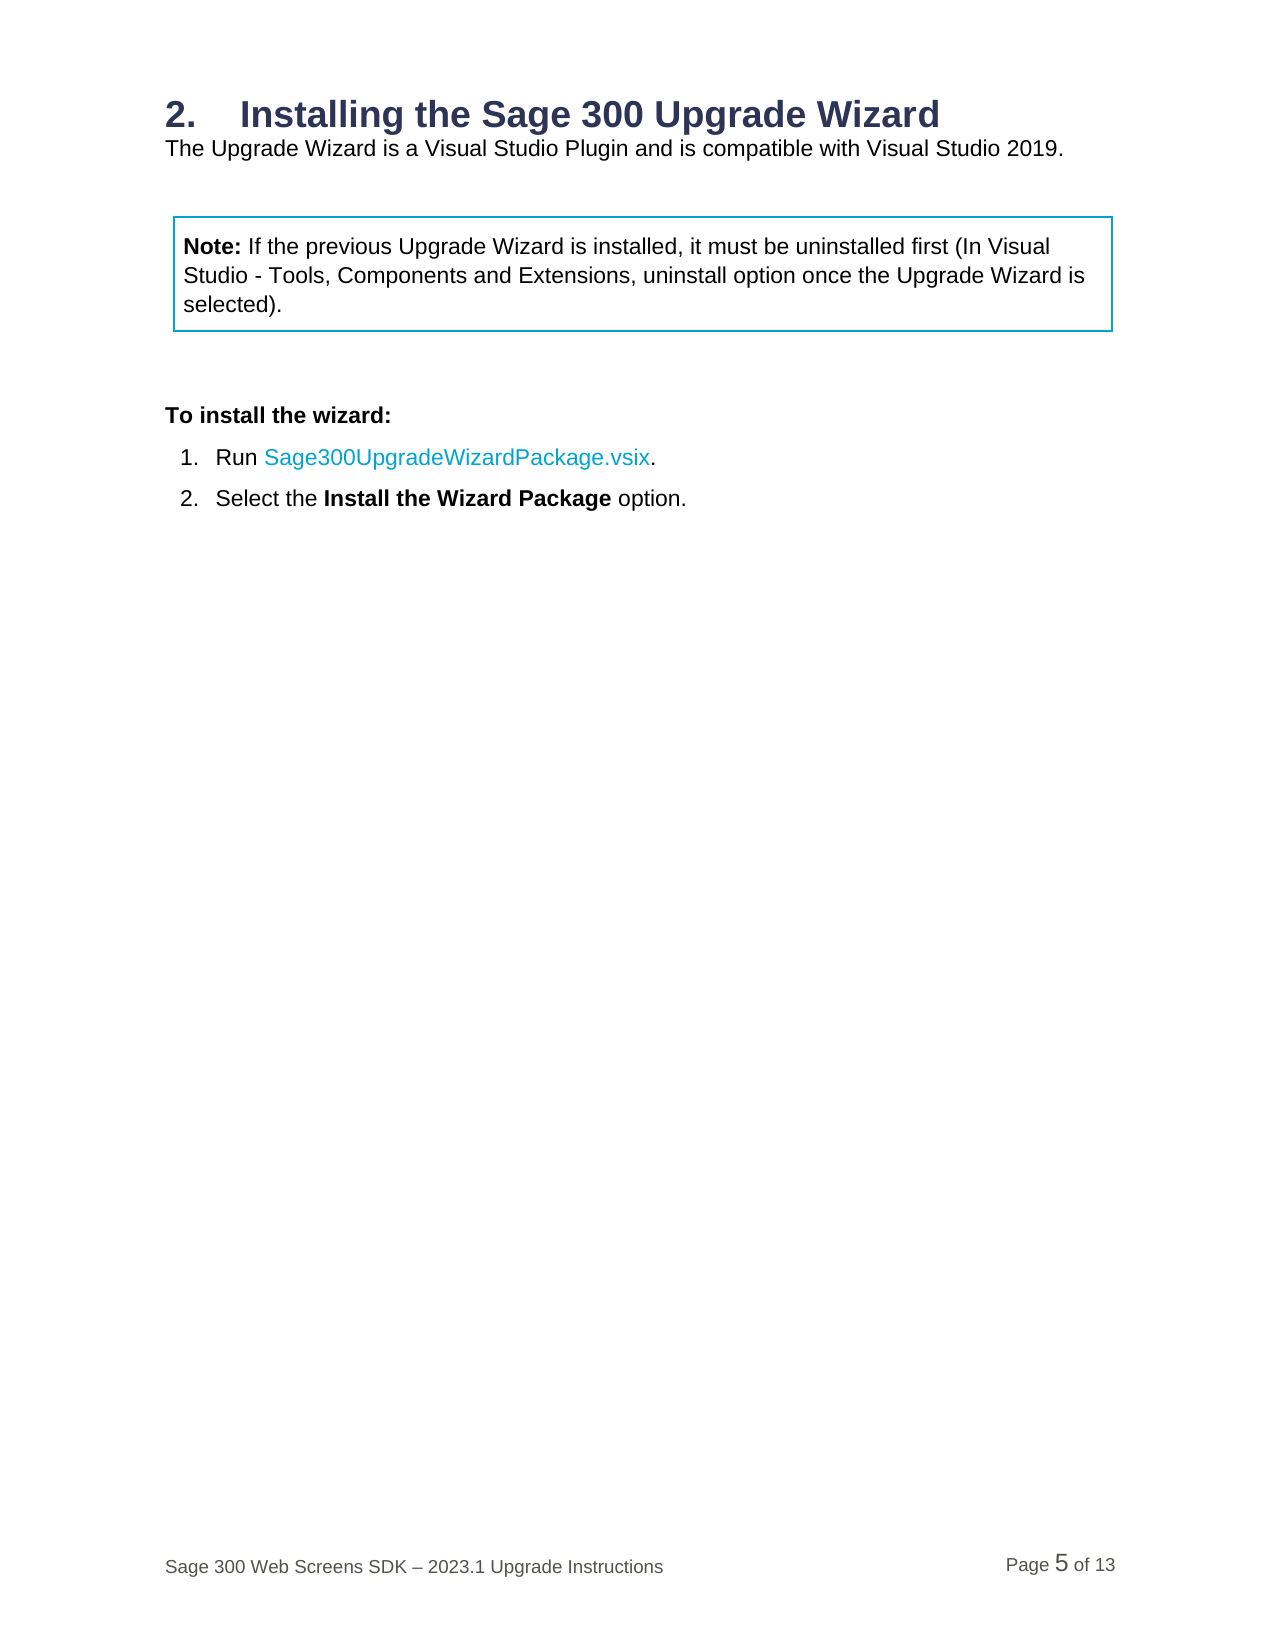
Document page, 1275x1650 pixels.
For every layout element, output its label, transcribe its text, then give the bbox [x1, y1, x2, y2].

list Select the Install the Wizard Package option. [180, 482, 1125, 511]
list Run Sage300UpgradeWizardPackage.vsix. [180, 441, 1125, 470]
text The Upgrade Wizard is a Visual Studio Plugin and is compatible with Visual Studio 2019. [165, 121, 1125, 161]
subtitle Installing the Sage 300 Upgrade Wizard [165, 91, 1115, 135]
text Note: If the previous Upgrade Wizard is installed, it must be uninstalled first (In Visual Studio - Tools, Components and Extensions, uninstall option once the Upgrade Wizard is selected). [175, 218, 1111, 330]
text To install the wizard: [165, 399, 1125, 428]
